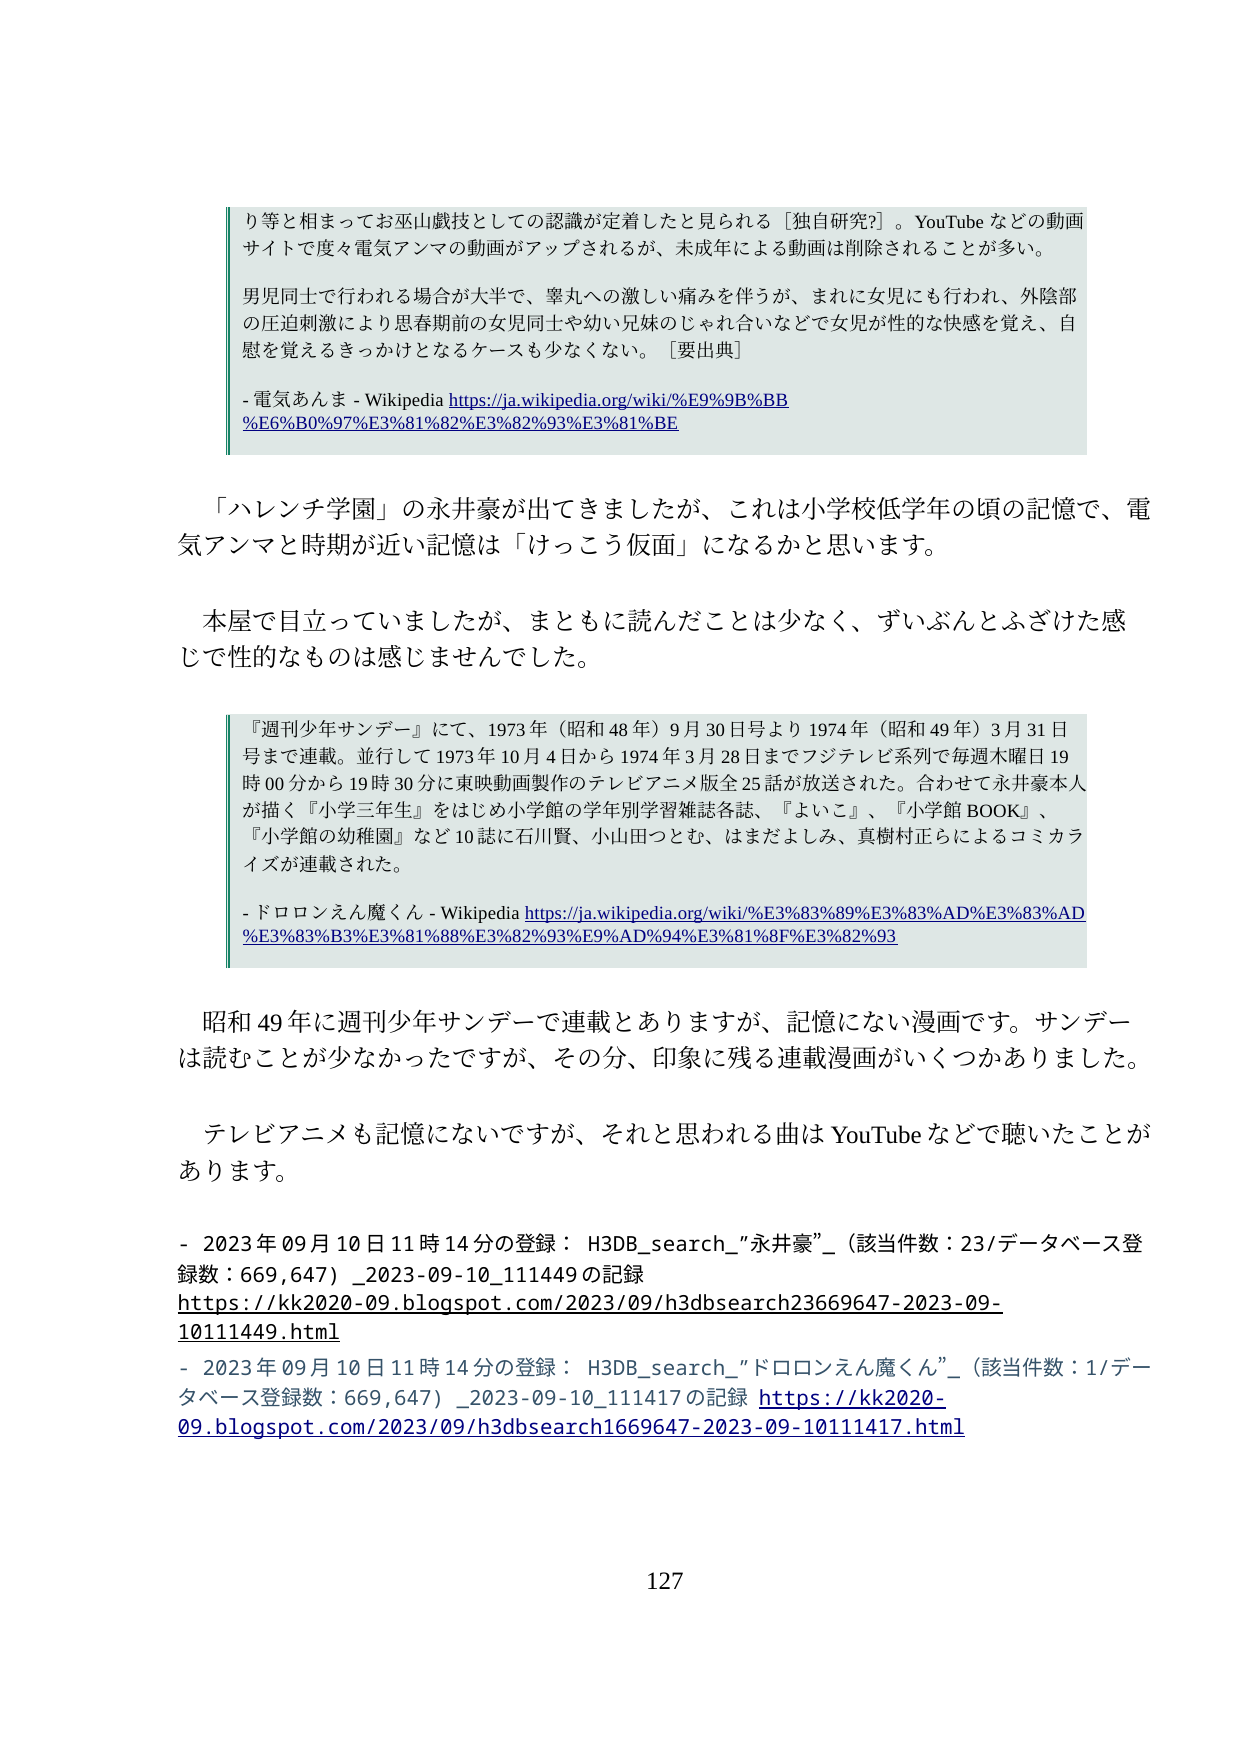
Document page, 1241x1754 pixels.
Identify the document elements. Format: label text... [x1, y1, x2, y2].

text 『週刊少年サンデー』にて、1973年（昭和48年）9月30日号より1974年（昭和49年）3月31日号まで連載。並行して1973年10月4日から1974年3月28日までフジテレビ系列で毎週木曜日19時00分から19時30分に東映動画製作のテレビアニメ版全25話が放送された。合わせて永井豪本人が描く『小学三年生』をはじめ小学館の学年別学習雑誌各誌、『よいこ』、『小学館BOOK』、『小学館の幼稚園』など10誌に石川賢、小山田つとむ、はまだよしみ、真樹村正らによるコミカライズが連載された。 [226, 714, 1087, 876]
text - 2023年09月10日11時14分の登録： H3DB_search_”永井豪”_（該当件数：23/データベース登録数：669,647) _2023-09-10_111449の記録 https://kk2020-09.blogspot.com/2023/09/h3dbsearch23669647-2023-09-10111449.html [340, 1228, 1152, 1345]
text 昭和49年に週刊少年サンデーで連載とありますが、記憶にない漫画です。サンデーは読むことが少なかったですが、その分、印象に残る連載漫画がいくつかありました。 [177, 1003, 1152, 1074]
text 男児同士で行われる場合が大半で、睾丸への激しい痛みを伴うが、まれに女児にも行われ、外陰部の圧迫刺激により思春期前の女児同士や幼い兄妹のじゃれ合いなどで女児が性的な快感を覚え、自慰を覚えるきっかけとなるケースも少なくない。［要出典］ [230, 282, 1087, 363]
text - 電気あんま - Wikipedia https://ja.wikipedia.org/wiki/%E9%9B%BB%E6%B0%97%E3%81%82%E3%82%93%E3%81%BE [230, 385, 1087, 433]
text テレビアニメも記憶にないですが、それと思われる曲はYouTubeなどで聴いたことがあります。 [177, 1115, 1152, 1187]
text - ドロロンえん魔くん - Wikipedia https://ja.wikipedia.org/wiki/%E3%83%89%E3%83%AD%E3%83%AD%E3%83%B3%E3%81%88%E3%82%93%E9%AD%94%E3%81%8F%E3%82%93 [230, 898, 1087, 946]
text - 2023年09月10日11時14分の登録： H3DB_search_”ドロロンえん魔くん”_（該当件数：1/データベース登録数：669,647) _2023-09-10_111417の記録 https://kk2020-09.blogspot.com/2023/09/h3dbsearch1669647-2023-09-10111417.html [177, 1351, 1152, 1440]
text 「ハレンチ学園」の永井豪が出てきましたが、これは小学校低学年の頃の記憶で、電気アンマと時期が近い記憶は「けっこう仮面」になるかと思います。 [177, 489, 1152, 561]
text 本屋で目立っていましたが、まともに読んだことは少なく、ずいぶんとふざけた感じで性的なものは感じませんでした。 [177, 602, 1152, 674]
